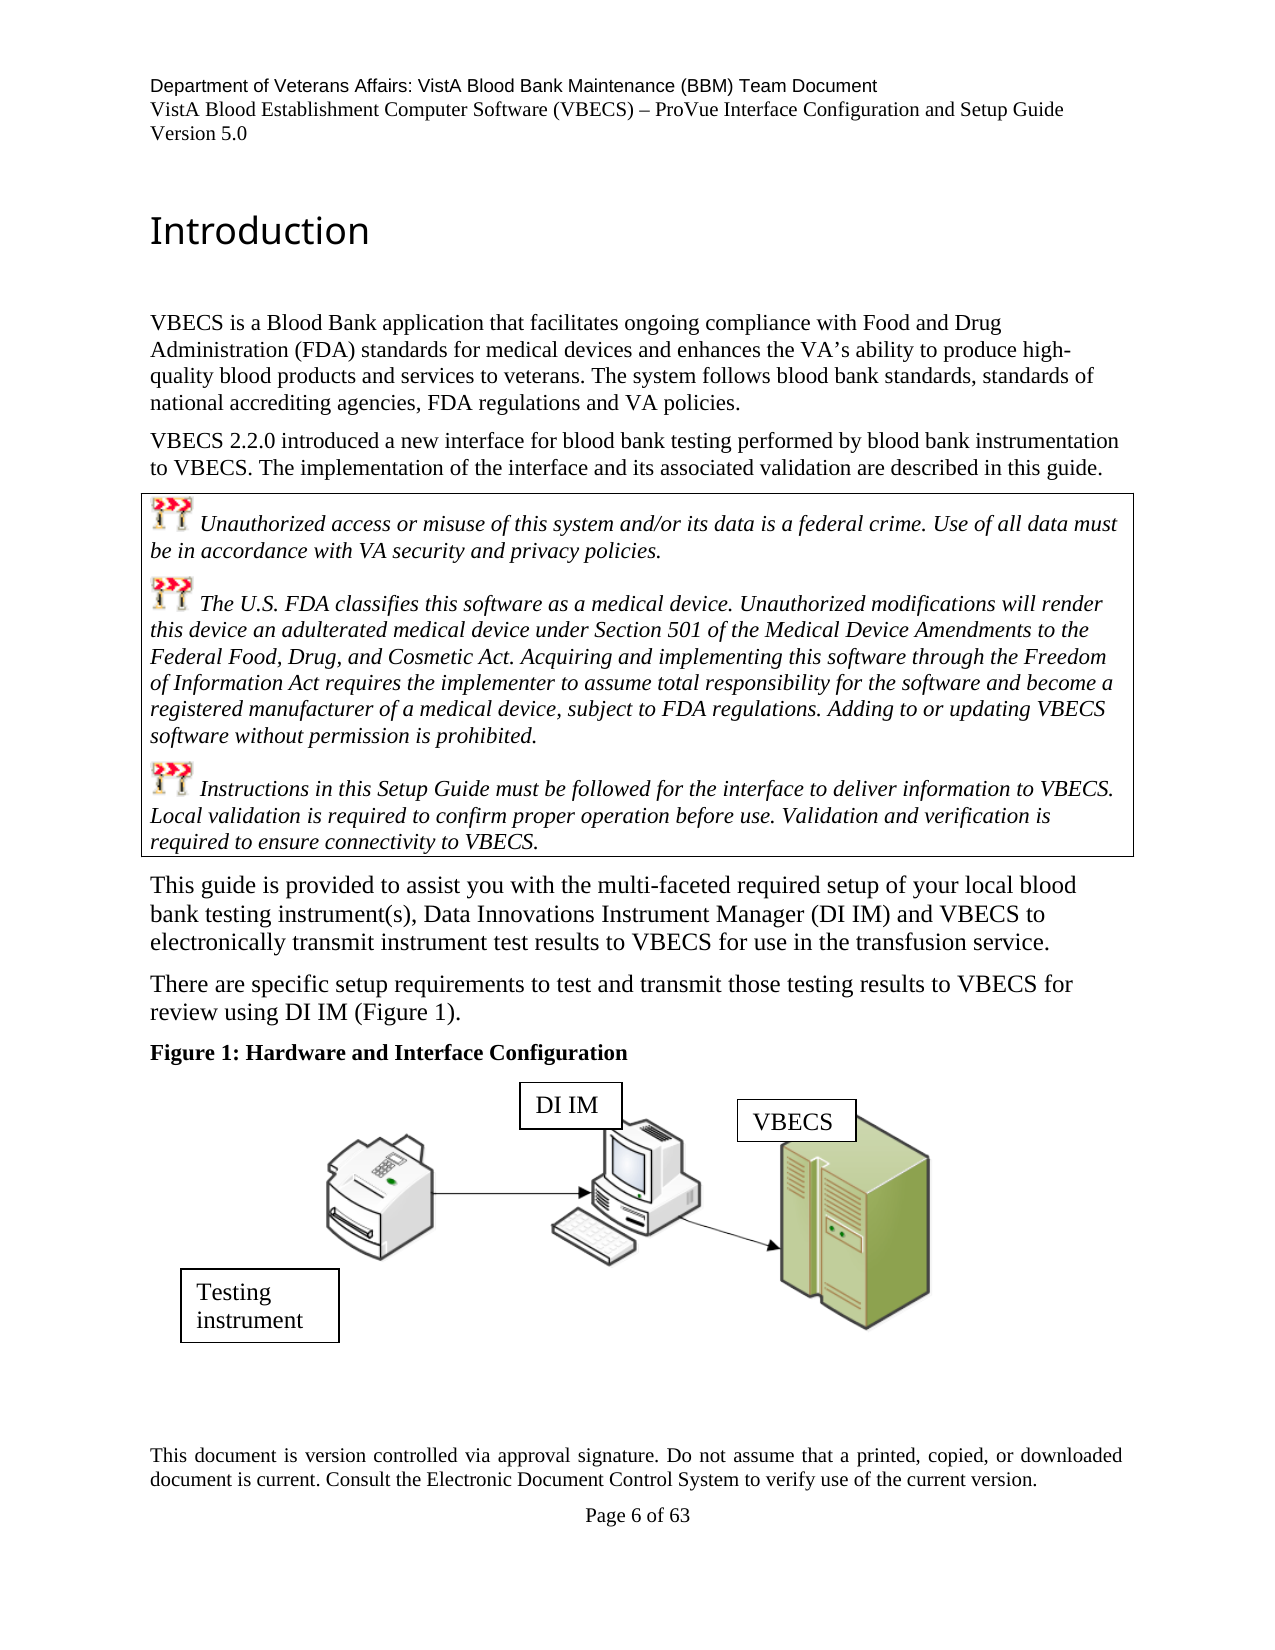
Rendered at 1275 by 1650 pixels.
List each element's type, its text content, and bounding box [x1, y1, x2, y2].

text This guide is provided to assist you with the multi-faceted required setup of your local blood bank testing instrument(s), Data Innovations Instrument Manager (DI IM) and VBECS to electronically transmit instrument test results to VBECS for use in the transfusion service. [150, 870, 1125, 956]
text Unauthorized access or misuse of this system and/or its data is a federal crime. Use of all data must be in accordance with VA security and privacy policies. [142, 494, 1133, 563]
text There are specific setup requirements to test and transmit those testing results to VBECS for review using DI IM (Figure 1). [150, 969, 1125, 1026]
text Introduction [150, 205, 1125, 256]
text Instructions in this Setup Guide must be followed for the interface to deliver information to VBECS. Local validation is required to confirm proper operation before use. Validation and verification is required to ensure connectivity to VBECS. [142, 758, 1133, 856]
text Figure 1: Hardware and Interface Configuration [150, 1039, 1125, 1065]
text The U.S. FDA classifies this software as a medical device. Unauthorized modifications will render this device an adulterated medical device under Section 501 of the Medical Device Amendments to the Federal Food, Drug, and Cosmetic Act. Acquiring and implementing this software through the Freedom of Information Act requires the implementer to assume total responsibility for the software and become a registered manufacturer of a medical device, subject to FDA regulations. Adding to or updating VBECS software without permission is prohibited. [142, 572, 1133, 748]
text VBECS 2.2.0 introduced a new interface for blood bank testing performed by blood bank instrumentation to VBECS. The implementation of the interface and its associated validation are described in this guide. [150, 427, 1125, 480]
picture [150, 760, 194, 797]
picture [150, 575, 194, 612]
picture [150, 495, 194, 532]
text VBECS is a Blood Bank application that facilitates ongoing compliance with Food and Drug Administration (FDA) standards for medical devices and enhances the VA’s ability to produce high-quality blood products and services to veterans. The system follows blood bank standards, standards of national accrediting agencies, FDA regulations and VA policies. [150, 309, 1125, 415]
